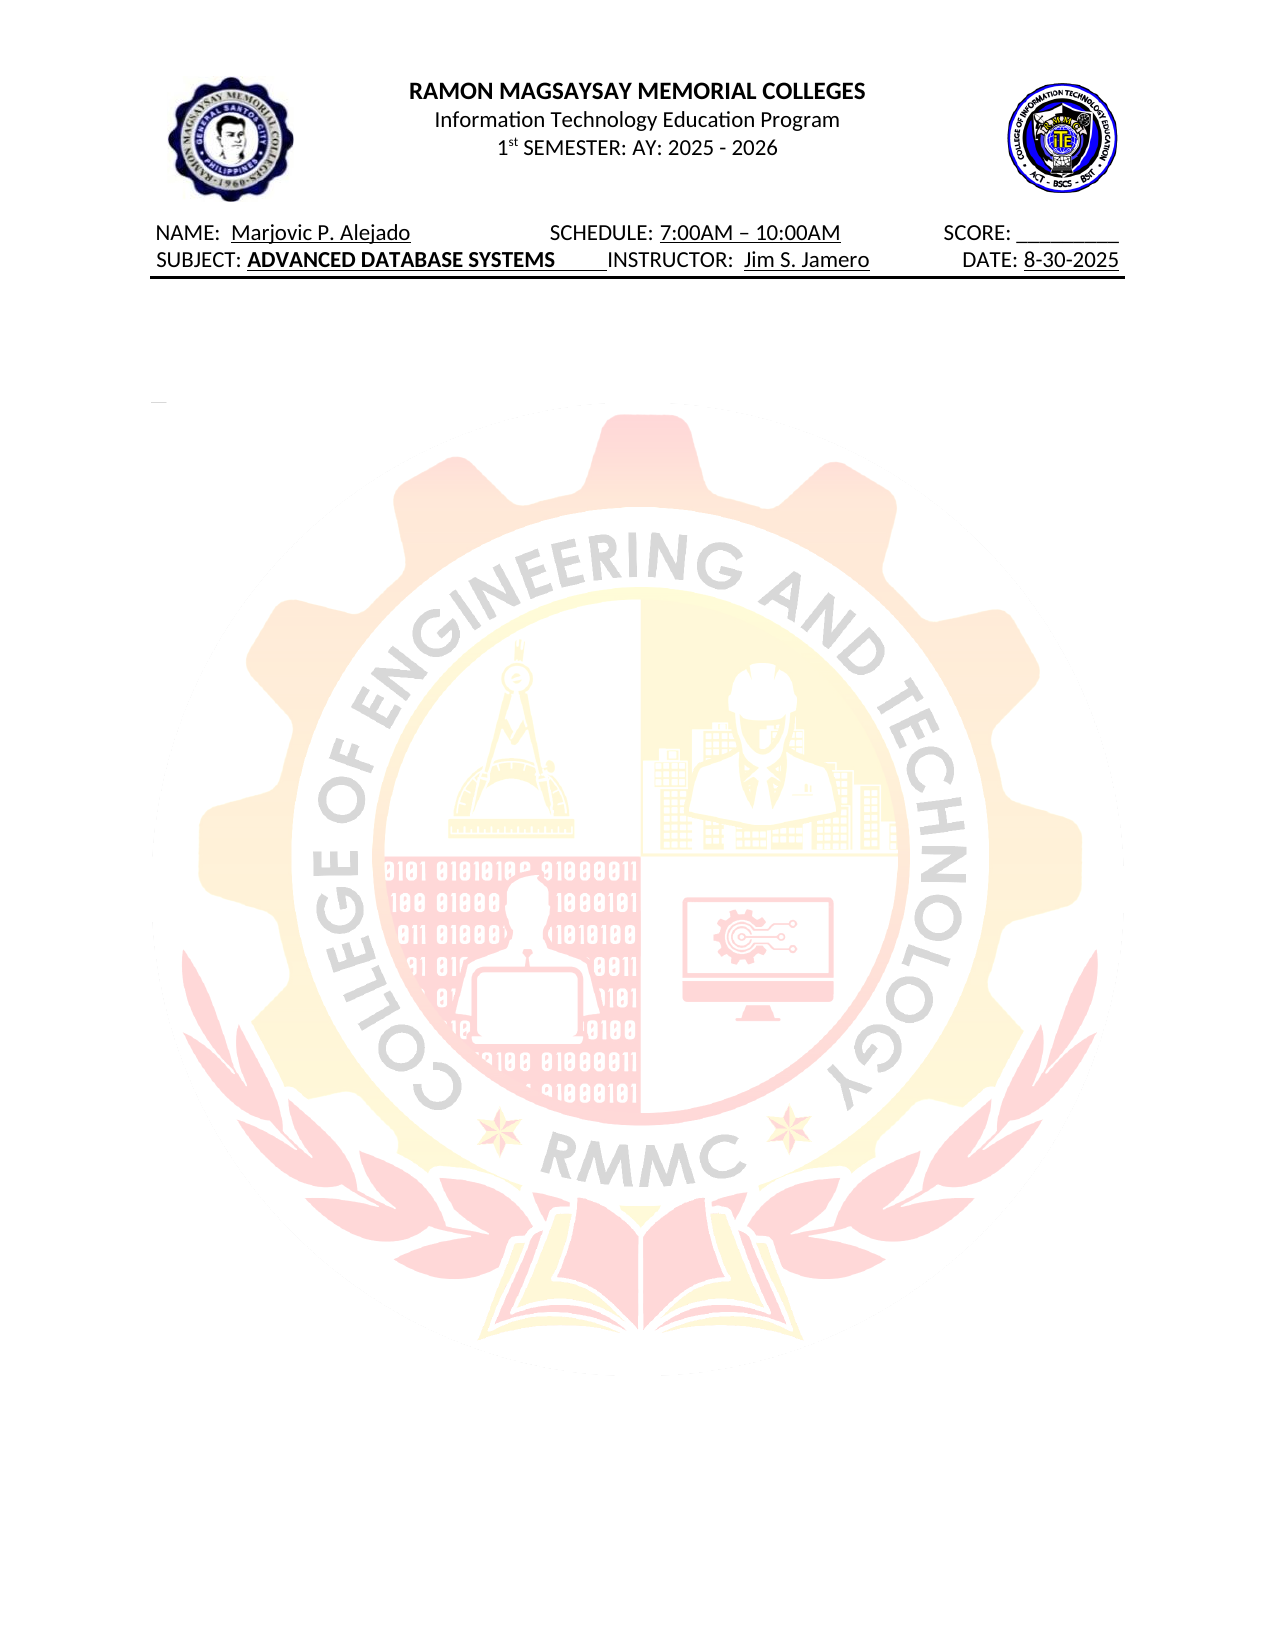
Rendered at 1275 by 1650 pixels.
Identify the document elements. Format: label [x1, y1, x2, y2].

picture [167, 76, 294, 202]
picture [1000, 76, 1125, 202]
